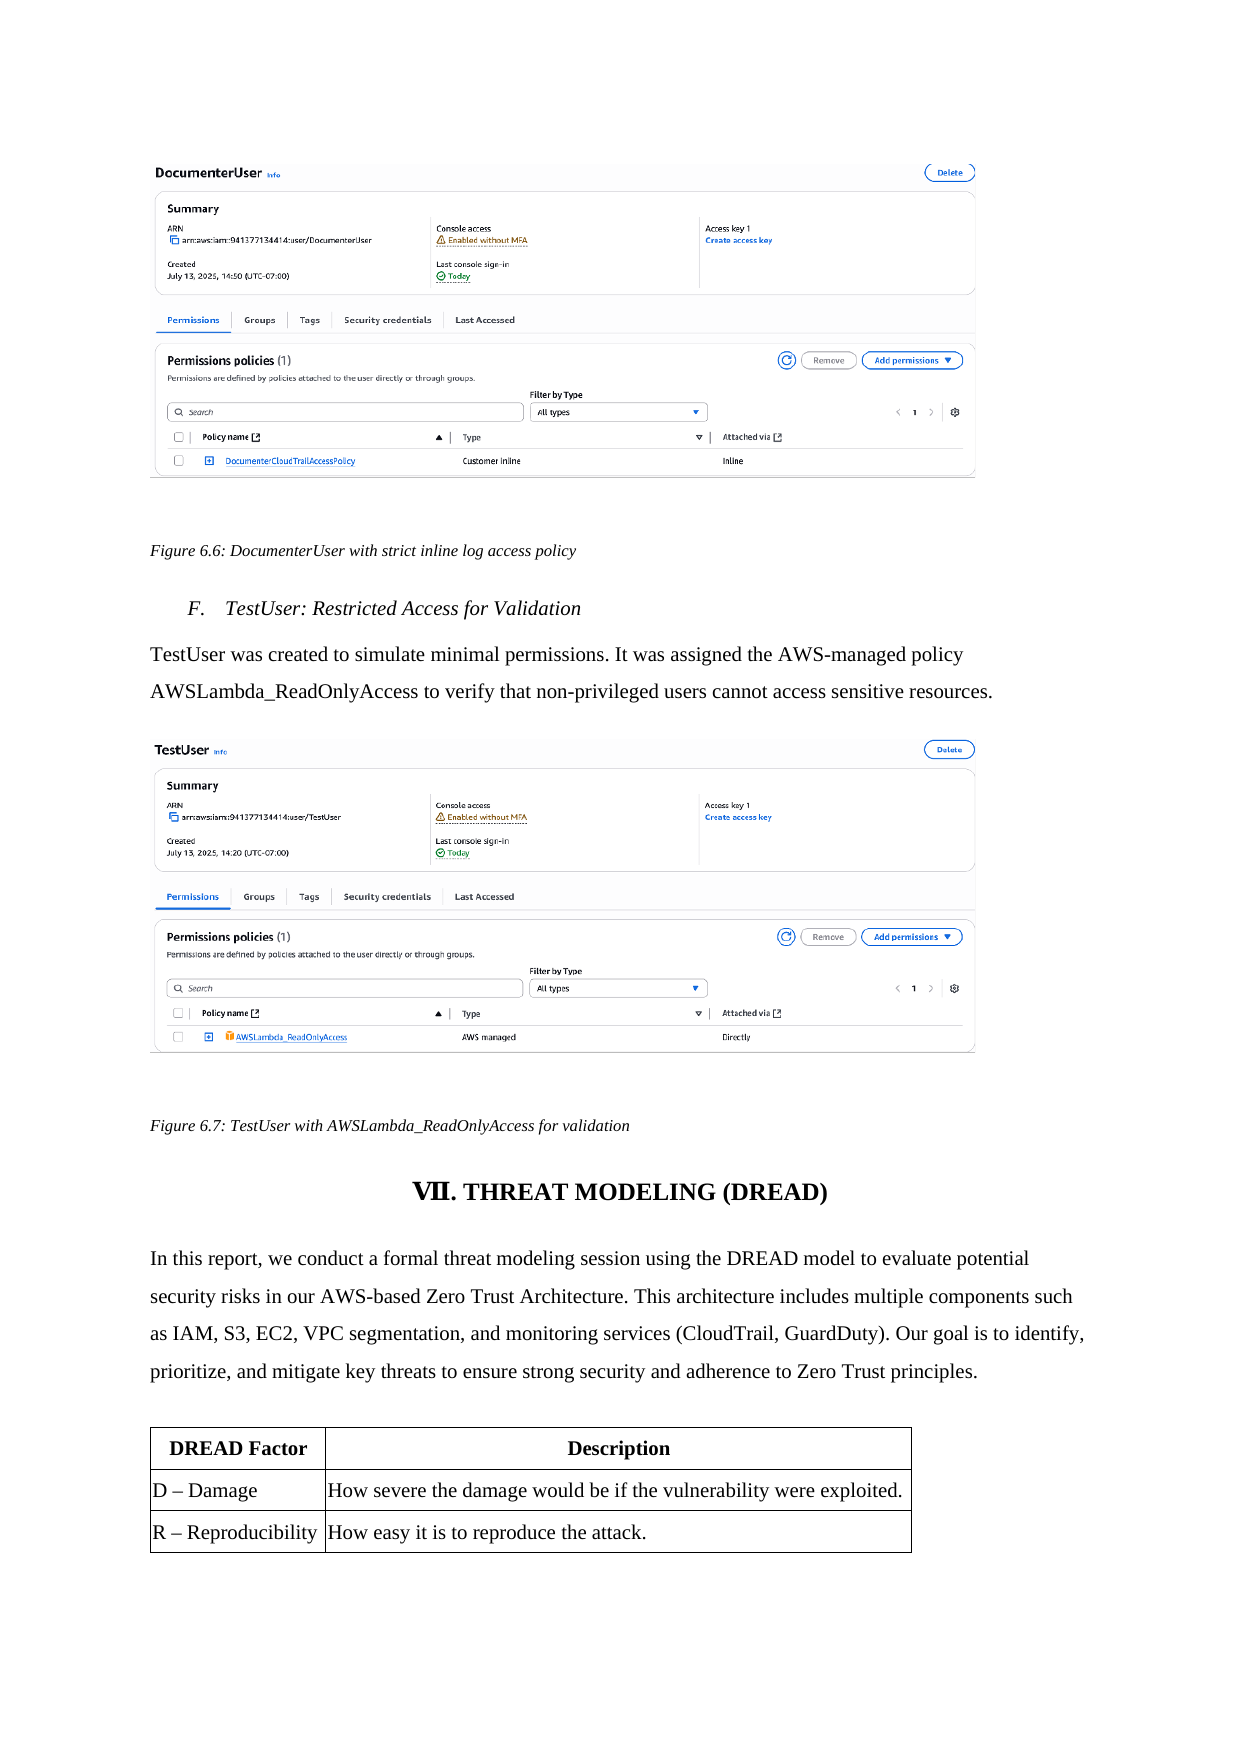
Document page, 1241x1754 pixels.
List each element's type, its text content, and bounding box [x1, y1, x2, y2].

text Figure 6.6: DocumenterUser with strict inline log access policy [150, 531, 1090, 569]
table_cell How easy it is to reproduce the attack. [326, 1511, 911, 1552]
text In this report, we conduct a formal threat modeling session using the DREAD model to evaluate potential security risks in our AWS-based Zero Trust Architecture. This architecture includes multiple components such as IAM, S3, EC2, VPC segmentation, and monitoring services (CloudTrail, GuardDuty). Our goal is to identify, prioritize, and mitigate key threats to ensure strong security and adherence to Zero Trust principles. [150, 1239, 1090, 1389]
subtitle TestUser: Restricted Access for Validation [187, 589, 1090, 627]
table_cell How severe the damage would be if the vulnerability were exploited. [326, 1470, 911, 1510]
picture [150, 739, 976, 1053]
text Figure 6.7: TestUser with AWSLambda_ReadOnlyAccess for validation [150, 1106, 1090, 1144]
table_header Description [326, 1428, 911, 1469]
picture [150, 164, 976, 478]
text Ⅶ. THREAT MODELING (DREAD) [150, 1173, 1090, 1210]
text TestUser was created to simulate minimal permissions. It was assigned the AWS-managed policy AWSLambda_ReadOnlyAccess to verify that non-privileged users cannot access sensitive resources. [150, 635, 1090, 710]
table_header DREAD Factor [151, 1428, 325, 1469]
table_cell D – Damage [151, 1470, 325, 1510]
table_cell R – Reproducibility [151, 1511, 325, 1552]
